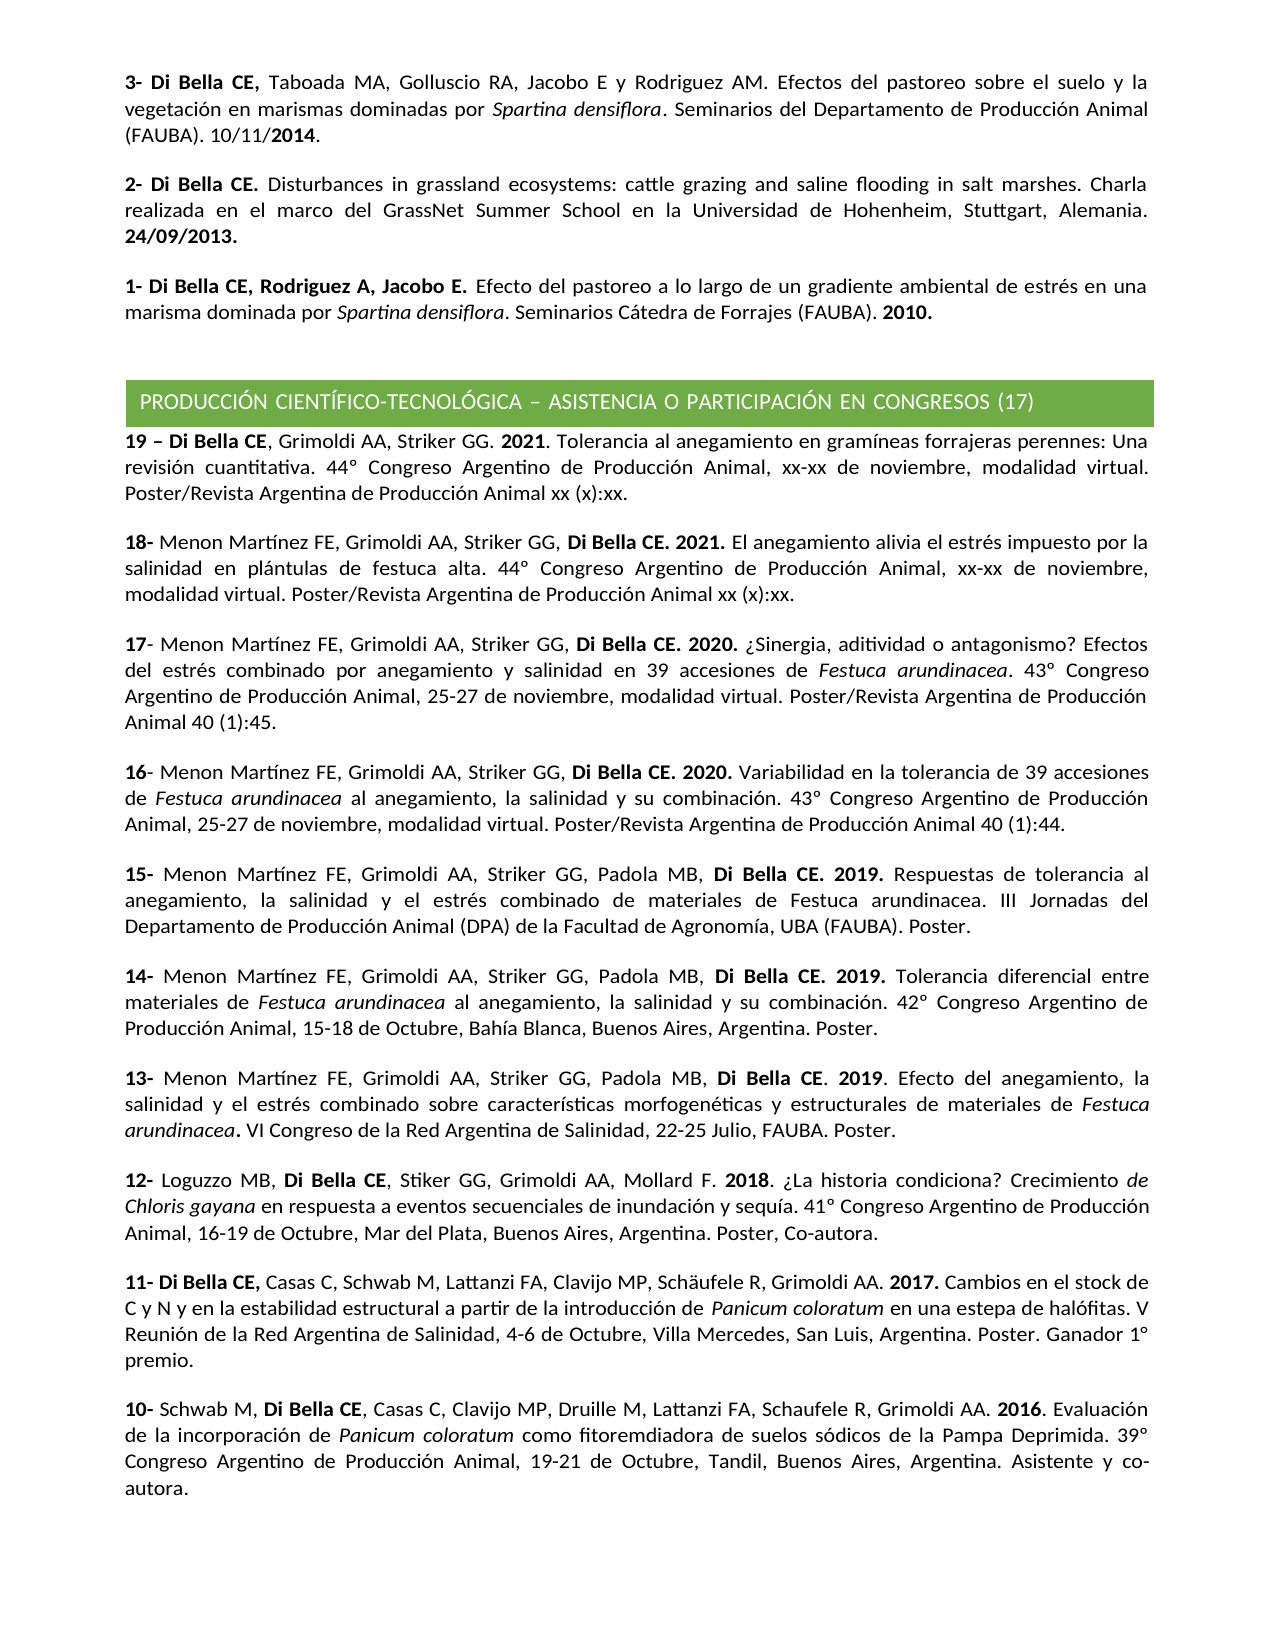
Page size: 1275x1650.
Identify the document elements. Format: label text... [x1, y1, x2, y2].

text 11- Di Bella CE, Casas C, Schwab M, Lattanzi FA, Clavijo MP, Schäufele R, Grimoldi AA. 2017. Cambios en el stock de C y N y en la estabilidad estructural a partir de la introducción de Panicum coloratum en una estepa de halófitas. V Reunión de la Red Argentina de Salinidad, 4-6 de Octubre, Villa Mercedes, San Luis, Argentina. Poster. Ganador 1° premio. [124, 1269, 1149, 1373]
text 2- Di Bella CE. Disturbances in grassland ecosystems: cattle grazing and saline flooding in salt marshes. Charla realizada en el marco del GrassNet Summer School en la Universidad de Hohenheim, Stuttgart, Alemania. 24/09/2013. [124, 171, 1149, 249]
text 17- Menon Martínez FE, Grimoldi AA, Striker GG, Di Bella CE. 2020. ¿Sinergia, aditividad o antagonismo? Efectos del estrés combinado por anegamiento y salinidad en 39 accesiones de Festuca arundinacea. 43º Congreso Argentino de Producción Animal, 25-27 de noviembre, modalidad virtual. Poster/Revista Argentina de Producción Animal 40 (1):45. [124, 631, 1149, 734]
text 3- Di Bella CE, Taboada MA, Golluscio RA, Jacobo E y Rodriguez AM. Efectos del pastoreo sobre el suelo y la vegetación en marismas dominadas por Spartina densiflora. Seminarios del Departamento de Producción Animal (FAUBA). 10/11/2014. [124, 69, 1149, 147]
text 14- Menon Martínez FE, Grimoldi AA, Striker GG, Padola MB, Di Bella CE. 2019. Tolerancia diferencial entre materiales de Festuca arundinacea al anegamiento, la salinidad y su combinación. 42º Congreso Argentino de Producción Animal, 15-18 de Octubre, Bahía Blanca, Buenos Aires, Argentina. Poster. [124, 963, 1149, 1041]
text 10- Schwab M, Di Bella CE, Casas C, Clavijo MP, Druille M, Lattanzi FA, Schaufele R, Grimoldi AA. 2016. Evaluación de la incorporación de Panicum coloratum como fitoremdiadora de suelos sódicos de la Pampa Deprimida. 39º Congreso Argentino de Producción Animal, 19-21 de Octubre, Tandil, Buenos Aires, Argentina. Asistente y co-autora. [124, 1396, 1149, 1500]
text 12- Loguzzo MB, Di Bella CE, Stiker GG, Grimoldi AA, Mollard F. 2018. ¿La historia condiciona? Crecimiento de Chloris gayana en respuesta a eventos secuenciales de inundación y sequía. 41º Congreso Argentino de Producción Animal, 16-19 de Octubre, Mar del Plata, Buenos Aires, Argentina. Poster, Co-autora. [124, 1167, 1150, 1245]
text 19 – Di Bella CE, Grimoldi AA, Striker GG. 2021. Tolerancia al anegamiento en gramíneas forrajeras perennes: Una revisión cuantitativa. 44º Congreso Argentino de Producción Animal, xx-xx de noviembre, modalidad virtual. Poster/Revista Argentina de Producción Animal xx (x):xx. [124, 377, 1149, 506]
text 16- Menon Martínez FE, Grimoldi AA, Striker GG, Di Bella CE. 2020. Variabilidad en la tolerancia de 39 accesiones de Festuca arundinacea al anegamiento, la salinidad y su combinación. 43º Congreso Argentino de Producción Animal, 25-27 de noviembre, modalidad virtual. Poster/Revista Argentina de Producción Animal 40 (1):44. [124, 759, 1150, 837]
text 1- Di Bella CE, Rodriguez A, Jacobo E. Efecto del pastoreo a lo largo de un gradiente ambiental de estrés en una marisma dominada por Spartina densiflora. Seminarios Cátedra de Forrajes (FAUBA). 2010. [124, 273, 1149, 324]
text 18- Menon Martínez FE, Grimoldi AA, Striker GG, Di Bella CE. 2021. El anegamiento alivia el estrés impuesto por la salinidad en plántulas de festuca alta. 44º Congreso Argentino de Producción Animal, xx-xx de noviembre, modalidad virtual. Poster/Revista Argentina de Producción Animal xx (x):xx. [124, 529, 1149, 607]
text 13- Menon Martínez FE, Grimoldi AA, Striker GG, Padola MB, Di Bella CE. 2019. Efecto del anegamiento, la salinidad y el estrés combinado sobre características morfogenéticas y estructurales de materiales de Festuca arundinacea. VI Congreso de la Red Argentina de Salinidad, 22-25 Julio, FAUBA. Poster. [124, 1065, 1150, 1143]
text 15- Menon Martínez FE, Grimoldi AA, Striker GG, Padola MB, Di Bella CE. 2019. Respuestas de tolerancia al anegamiento, la salinidad y el estrés combinado de materiales de Festuca arundinacea. III Jornadas del Departamento de Producción Animal (DPA) de la Facultad de Agronomía, UBA (FAUBA). Poster. [124, 861, 1149, 938]
